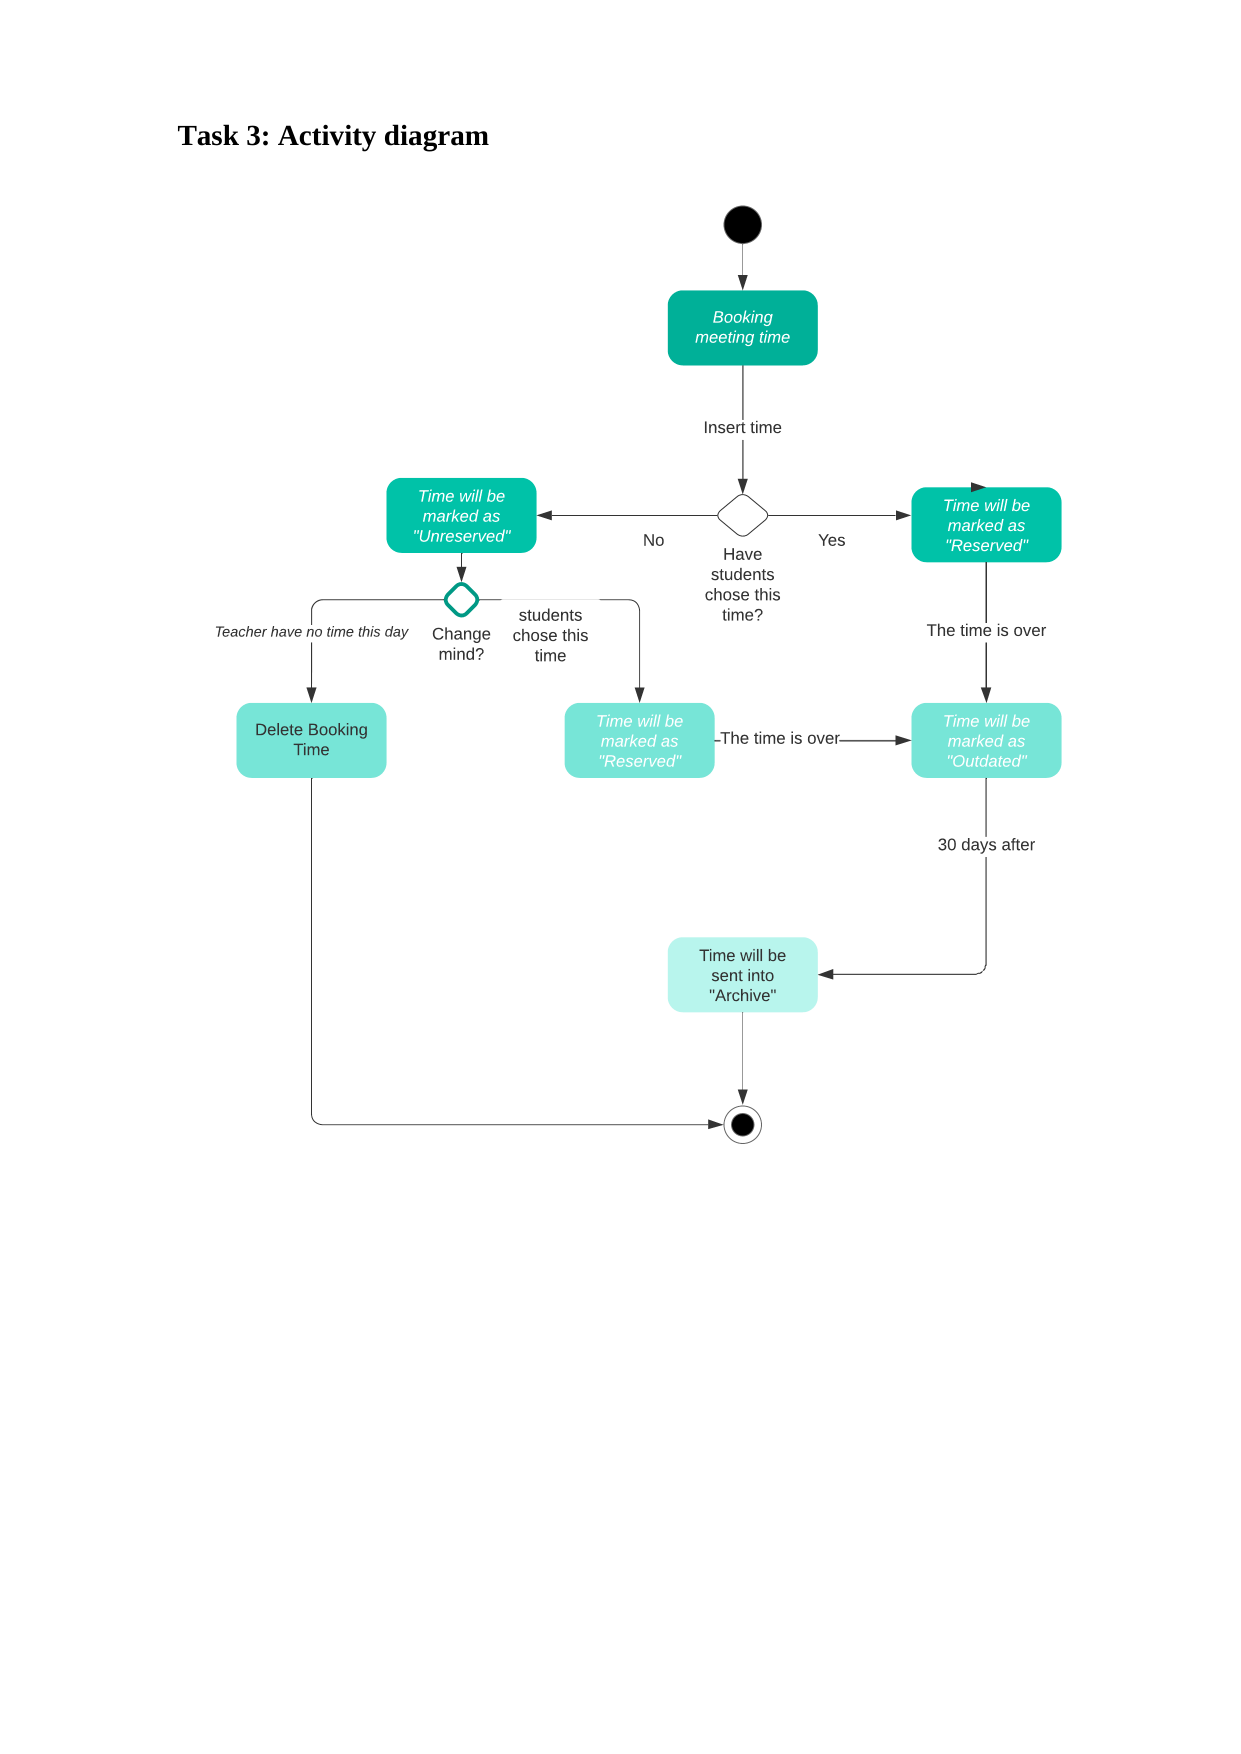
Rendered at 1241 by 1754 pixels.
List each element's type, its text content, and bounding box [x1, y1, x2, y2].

picture [177, 168, 1099, 1181]
